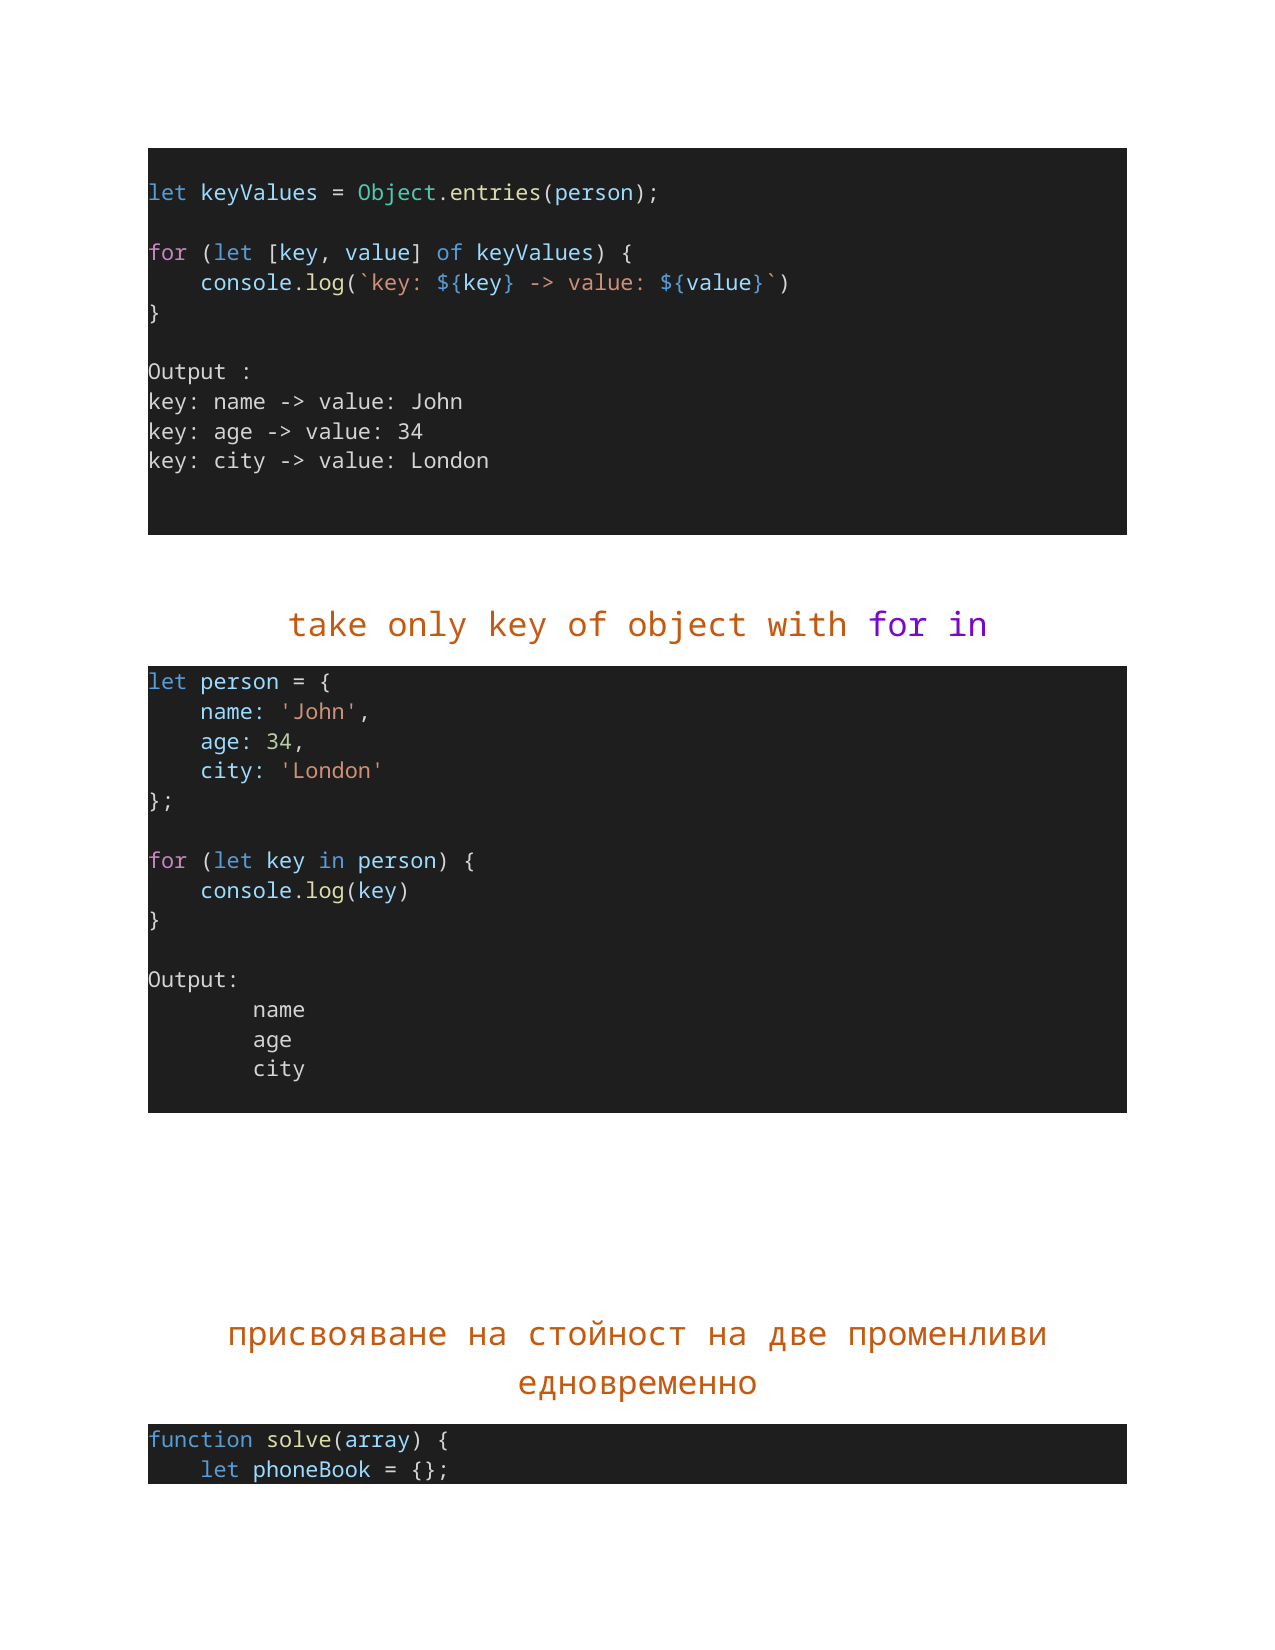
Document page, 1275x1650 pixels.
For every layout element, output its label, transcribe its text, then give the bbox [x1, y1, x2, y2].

text age: 34, [148, 726, 1127, 756]
text } [148, 297, 1127, 326]
text console.log(key) [148, 875, 1127, 904]
text name: 'John', [148, 696, 1127, 726]
text } [148, 904, 1127, 934]
text take only key of object with for in [148, 601, 1127, 646]
text name [148, 994, 1127, 1024]
text city [148, 1053, 1127, 1083]
text age [148, 1024, 1127, 1053]
text for (let key in person) { [148, 845, 1127, 875]
text city: 'London' [148, 756, 1127, 785]
text let phoneBook = {}; [148, 1454, 1127, 1484]
text console.log(`key: ${key} -> value: ${value}`) [148, 267, 1127, 297]
text присвояване на стойност на две променливи едновременно [148, 1310, 1127, 1404]
text key: age -> value: 34 [148, 416, 1127, 446]
text let person = { [148, 666, 1127, 696]
text for (let [key, value] of keyValues) { [148, 237, 1127, 267]
text key: name -> value: John [148, 386, 1127, 416]
text Output : [148, 356, 1127, 386]
text function solve(array) { [148, 1424, 1127, 1454]
text key: city -> value: London [148, 446, 1127, 475]
text Output: [148, 964, 1127, 994]
text }; [148, 785, 1127, 815]
text let keyValues = Object.entries(person); [148, 177, 1127, 207]
